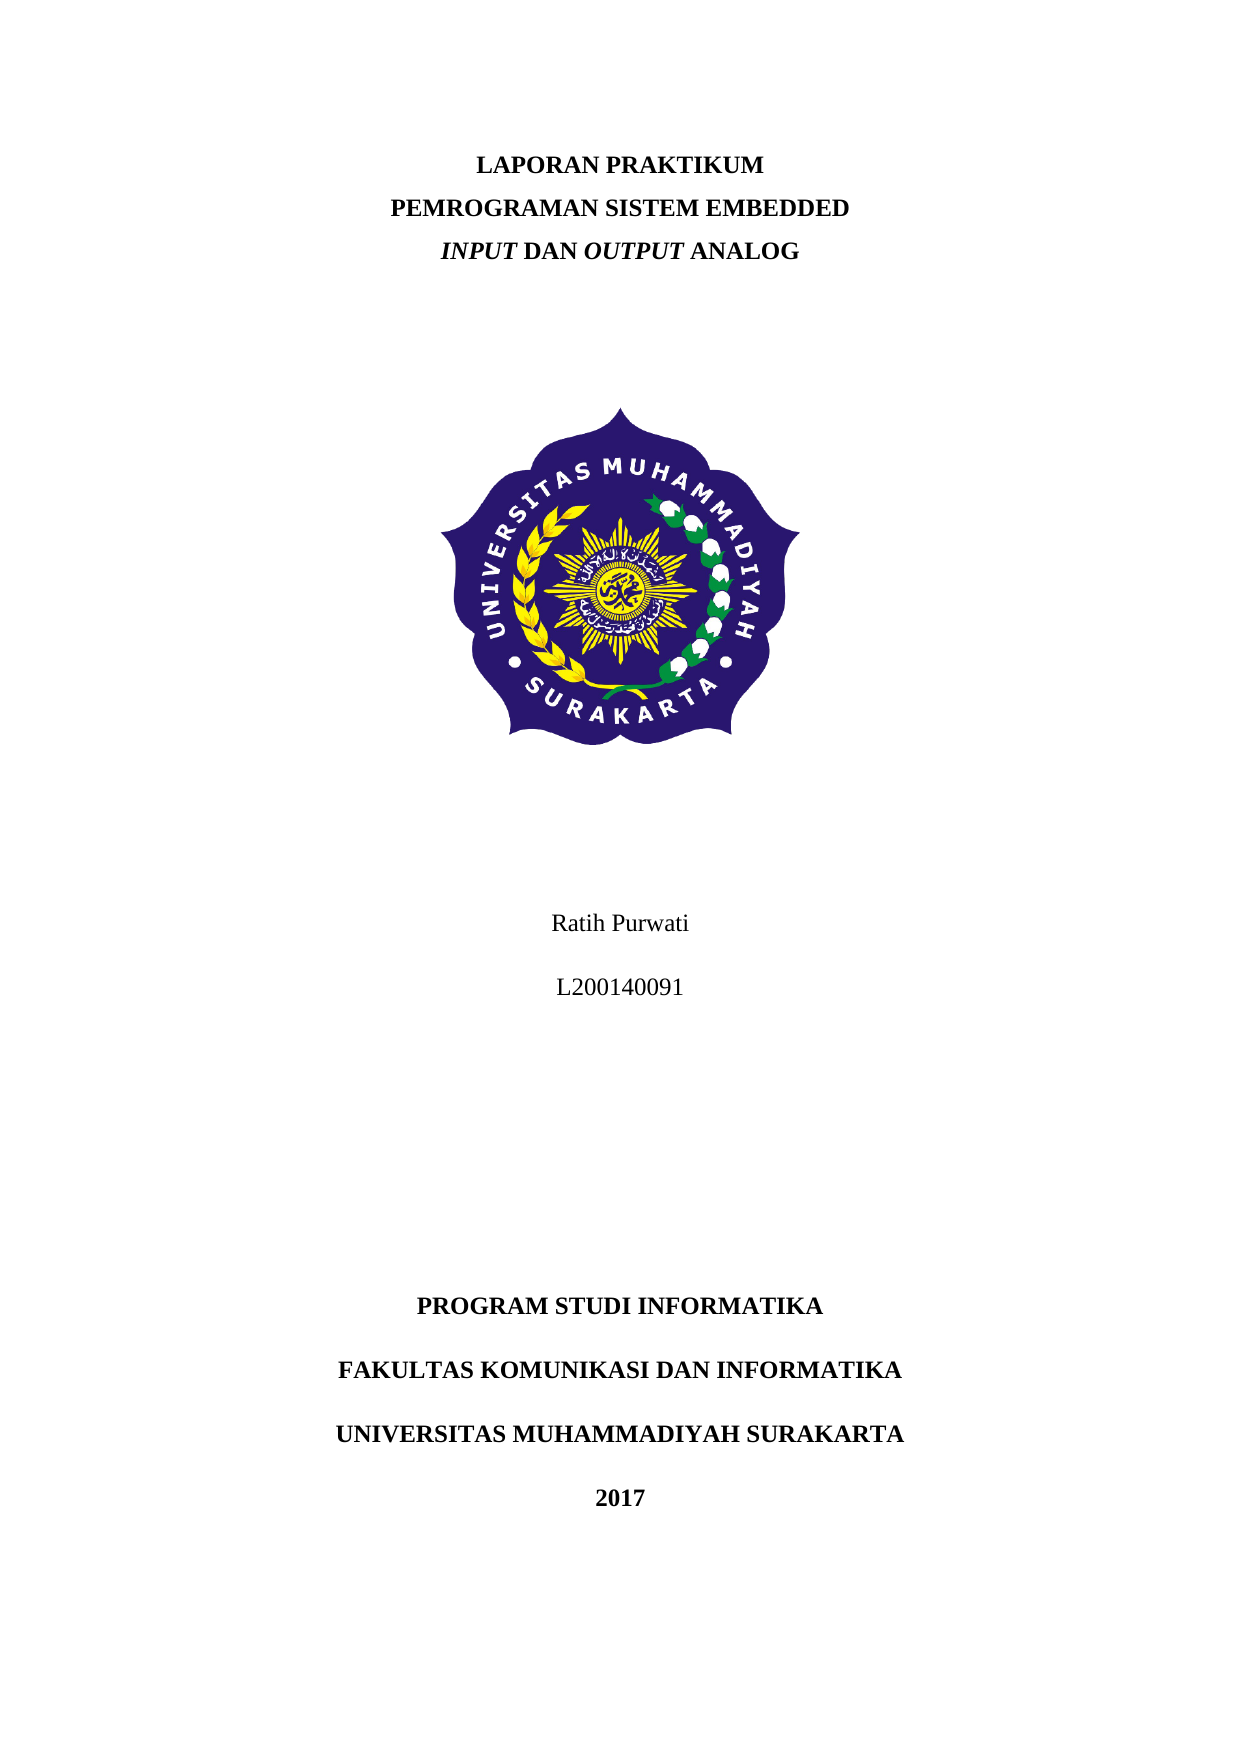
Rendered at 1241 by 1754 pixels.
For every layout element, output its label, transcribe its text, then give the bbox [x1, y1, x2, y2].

text UNIVERSITAS MUHAMMADIYAH SURAKARTA [150, 1419, 1090, 1448]
text INPUT DAN OUTPUT ANALOG [150, 236, 1090, 265]
text L200140091 [150, 972, 1090, 1000]
text LAPORAN PRAKTIKUM [150, 150, 1090, 179]
text PROGRAM STUDI INFORMATIKA [150, 1291, 1090, 1320]
picture [440, 407, 800, 745]
text 2017 [150, 1483, 1090, 1512]
text PEMROGRAMAN SISTEM EMBEDDED [150, 193, 1090, 222]
text FAKULTAS KOMUNIKASI DAN INFORMATIKA [150, 1355, 1090, 1384]
text Ratih Purwati [150, 908, 1090, 936]
